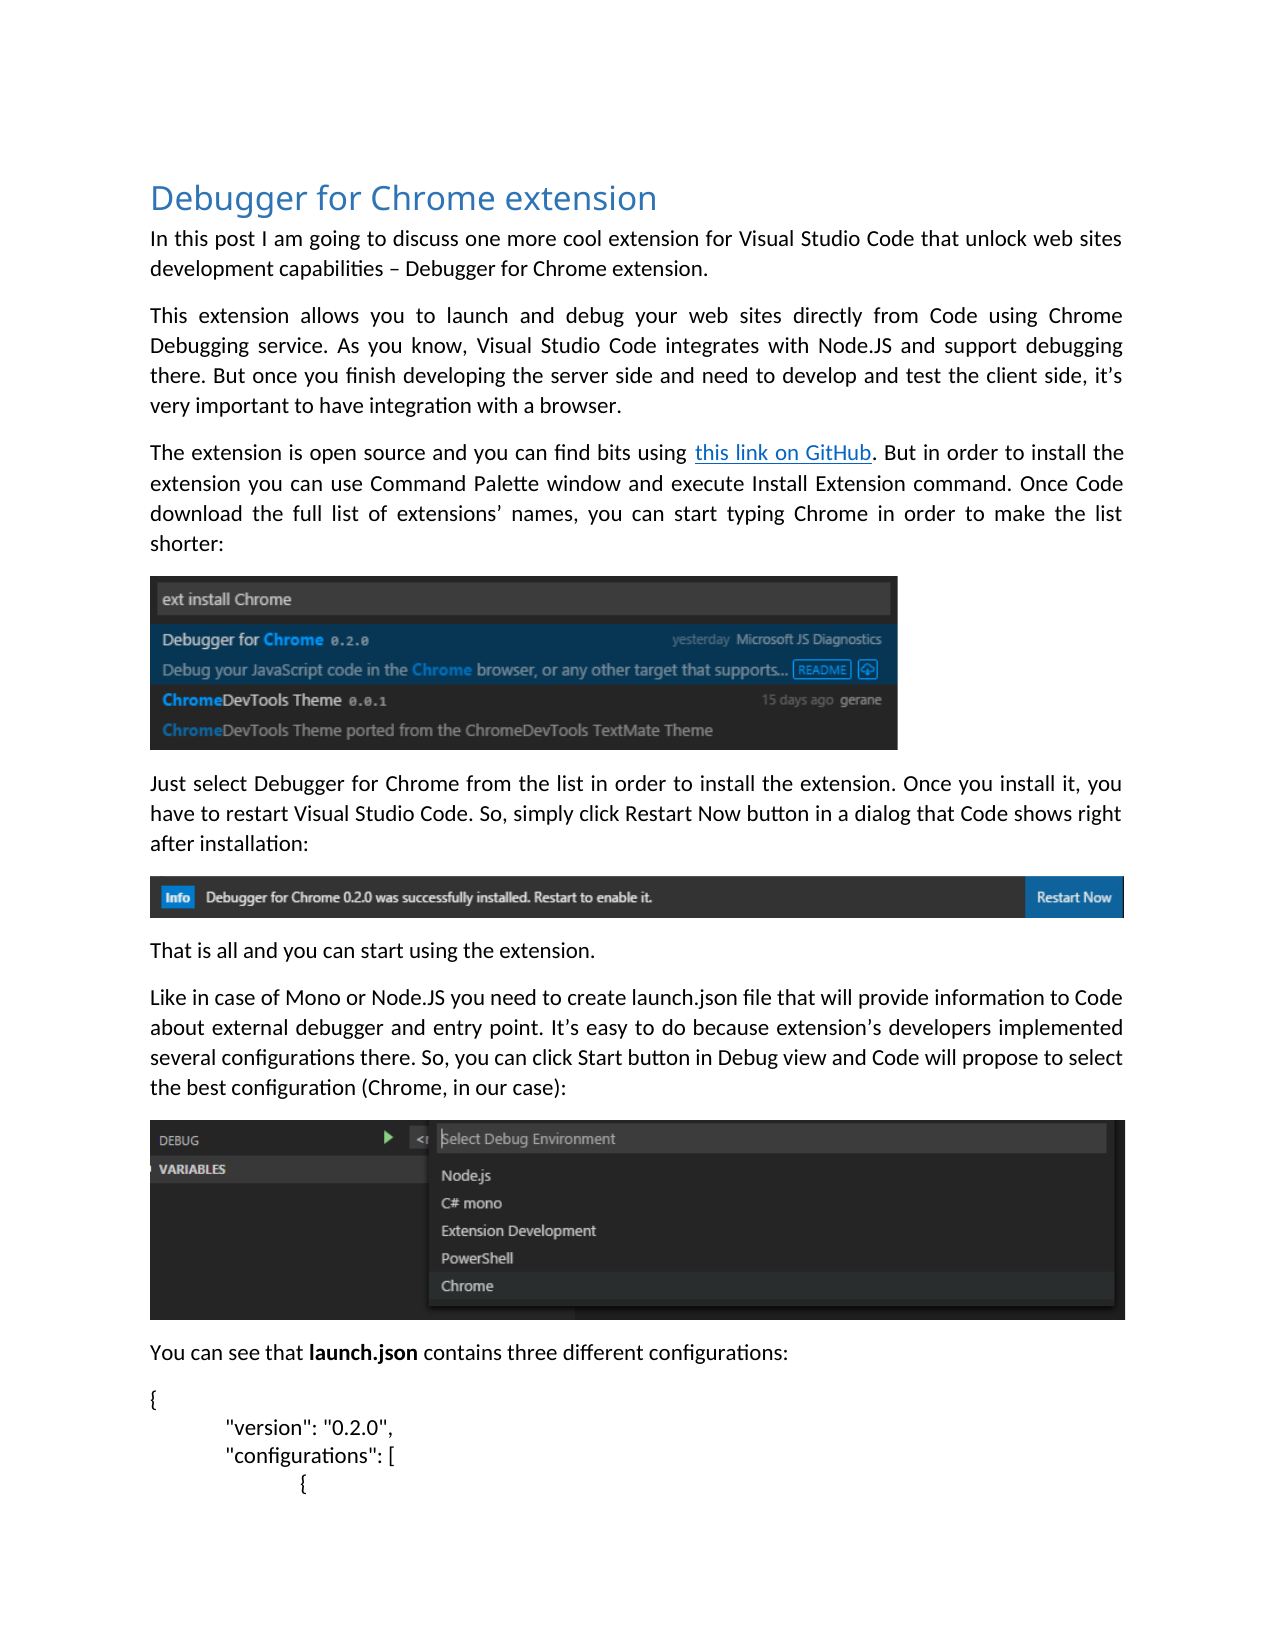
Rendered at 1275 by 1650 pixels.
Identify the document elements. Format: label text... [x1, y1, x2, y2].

text "configurations": [ [150, 1441, 1125, 1469]
subtitle Debugger for Chrome extension [150, 175, 1125, 220]
text This extension allows you to launch and debug your web sites directly from Code using Chrome Debugging service. As you know, Visual Studio Code integrates with Node.JS and support debugging there. But once you finish developing the server side and need to develop and test the client side, it’s very important to have integration with a browser. [150, 301, 1125, 420]
picture [150, 576, 898, 750]
text Just select Debugger for Chrome from the list in order to install the extension. Once you install it, you have to restart Visual Studio Code. So, simply click Restart Now button in a dialog that Code shows right after installation: [150, 769, 1125, 857]
text { [150, 1469, 1125, 1497]
text { [150, 1385, 1125, 1413]
text Like in case of Mono or Node.JS you need to create launch.json file that will provide information to Code about external debugger and entry point. It’s easy to do because extension’s developers implemented several configurations there. So, you can click Start button in Debug view and Code will propose to select the best configuration (Chrome, in our case): [150, 983, 1125, 1102]
text That is all and you can start using the extension. [150, 936, 1125, 964]
text The extension is open source and you can find bits using this link on GitHub. But in order to install the extension you can use Command Palette window and execute Install Extension command. Once Code download the full list of extensions’ names, you can start typing Chrome in order to make the list shorter: [150, 438, 1125, 557]
text You can see that launch.json contains three different configurations: [150, 1338, 1125, 1366]
text In this post I am going to discuss one more cool extension for Visual Studio Code that unlock web sites development capabilities – Debugger for Chrome extension. [150, 224, 1125, 282]
picture [150, 876, 1124, 918]
picture [150, 1120, 1125, 1320]
text "version": "0.2.0", [150, 1413, 1125, 1441]
